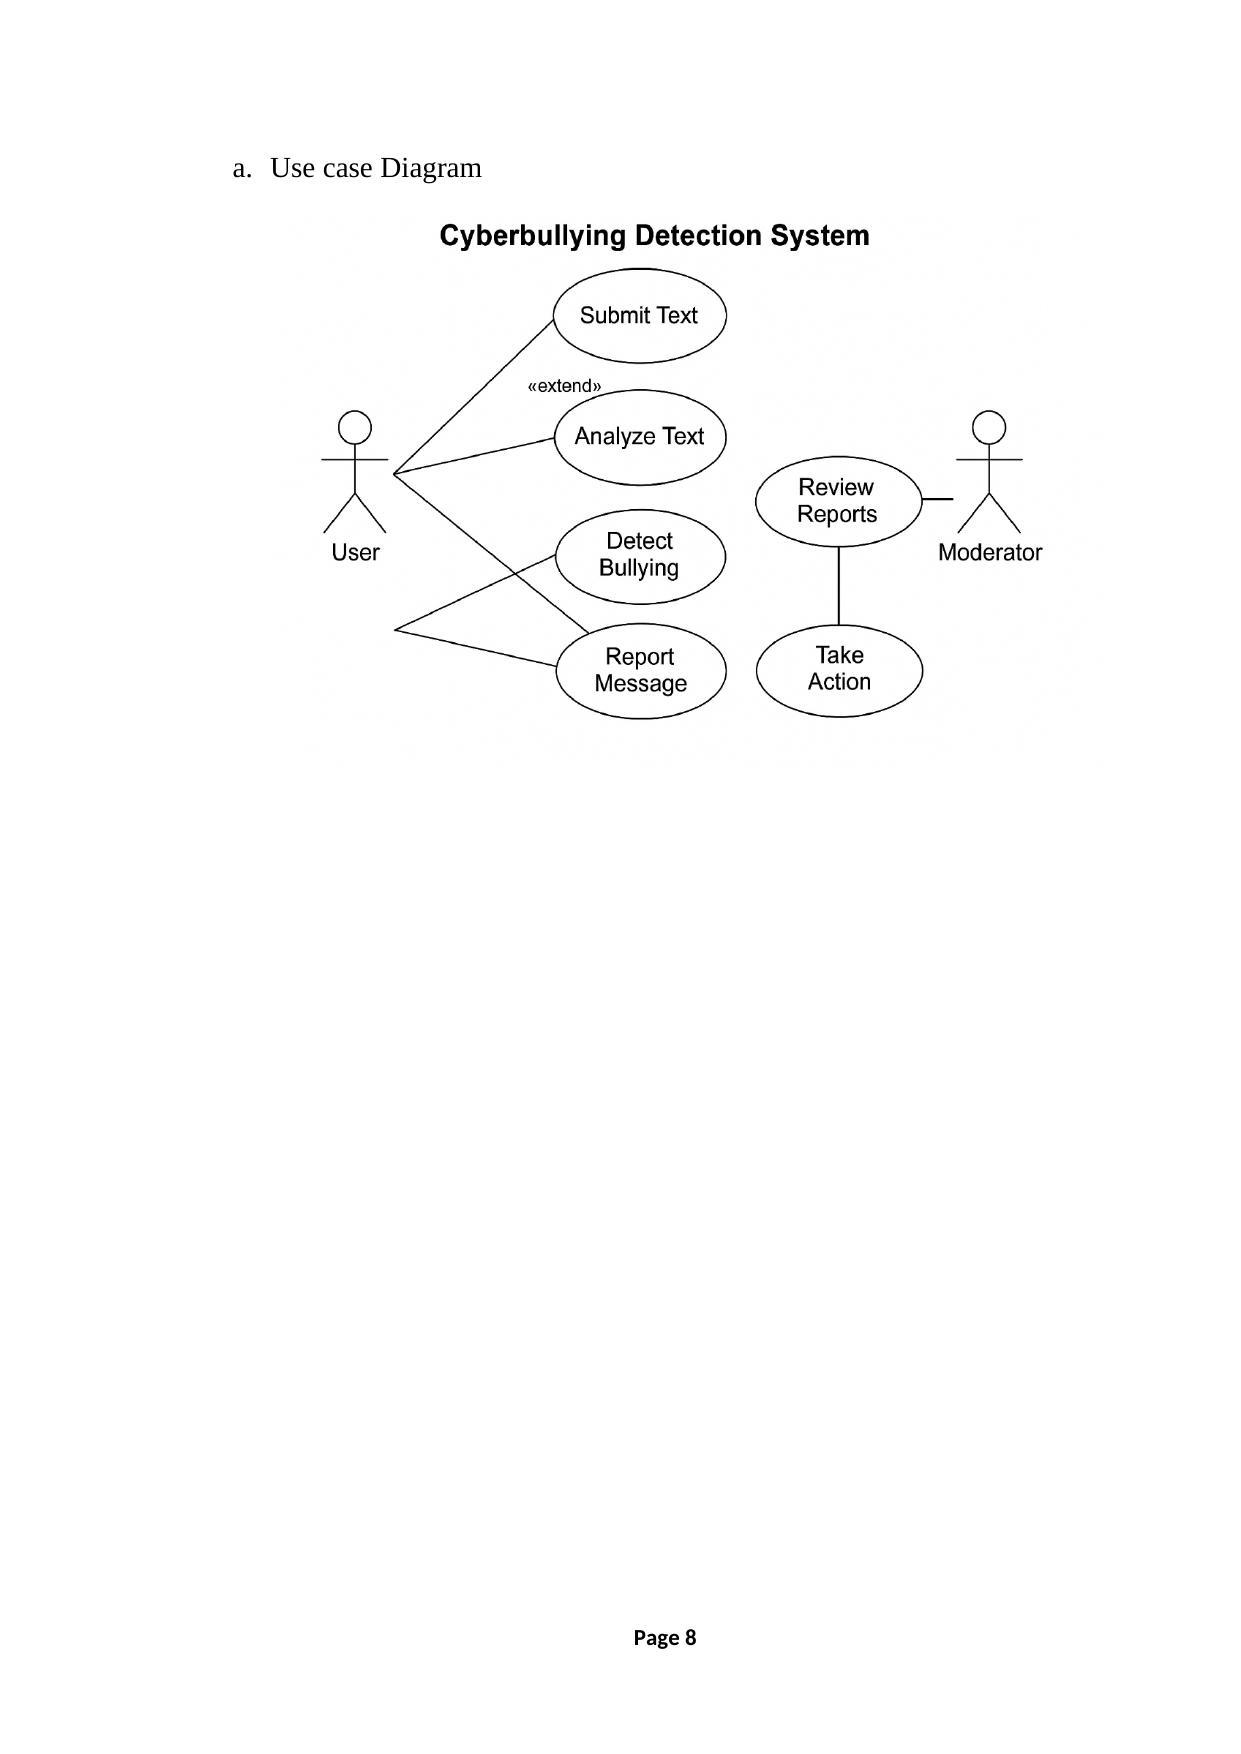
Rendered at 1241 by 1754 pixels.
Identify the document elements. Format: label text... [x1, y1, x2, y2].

list Use case Diagram [232, 150, 1135, 183]
picture [270, 212, 1107, 771]
